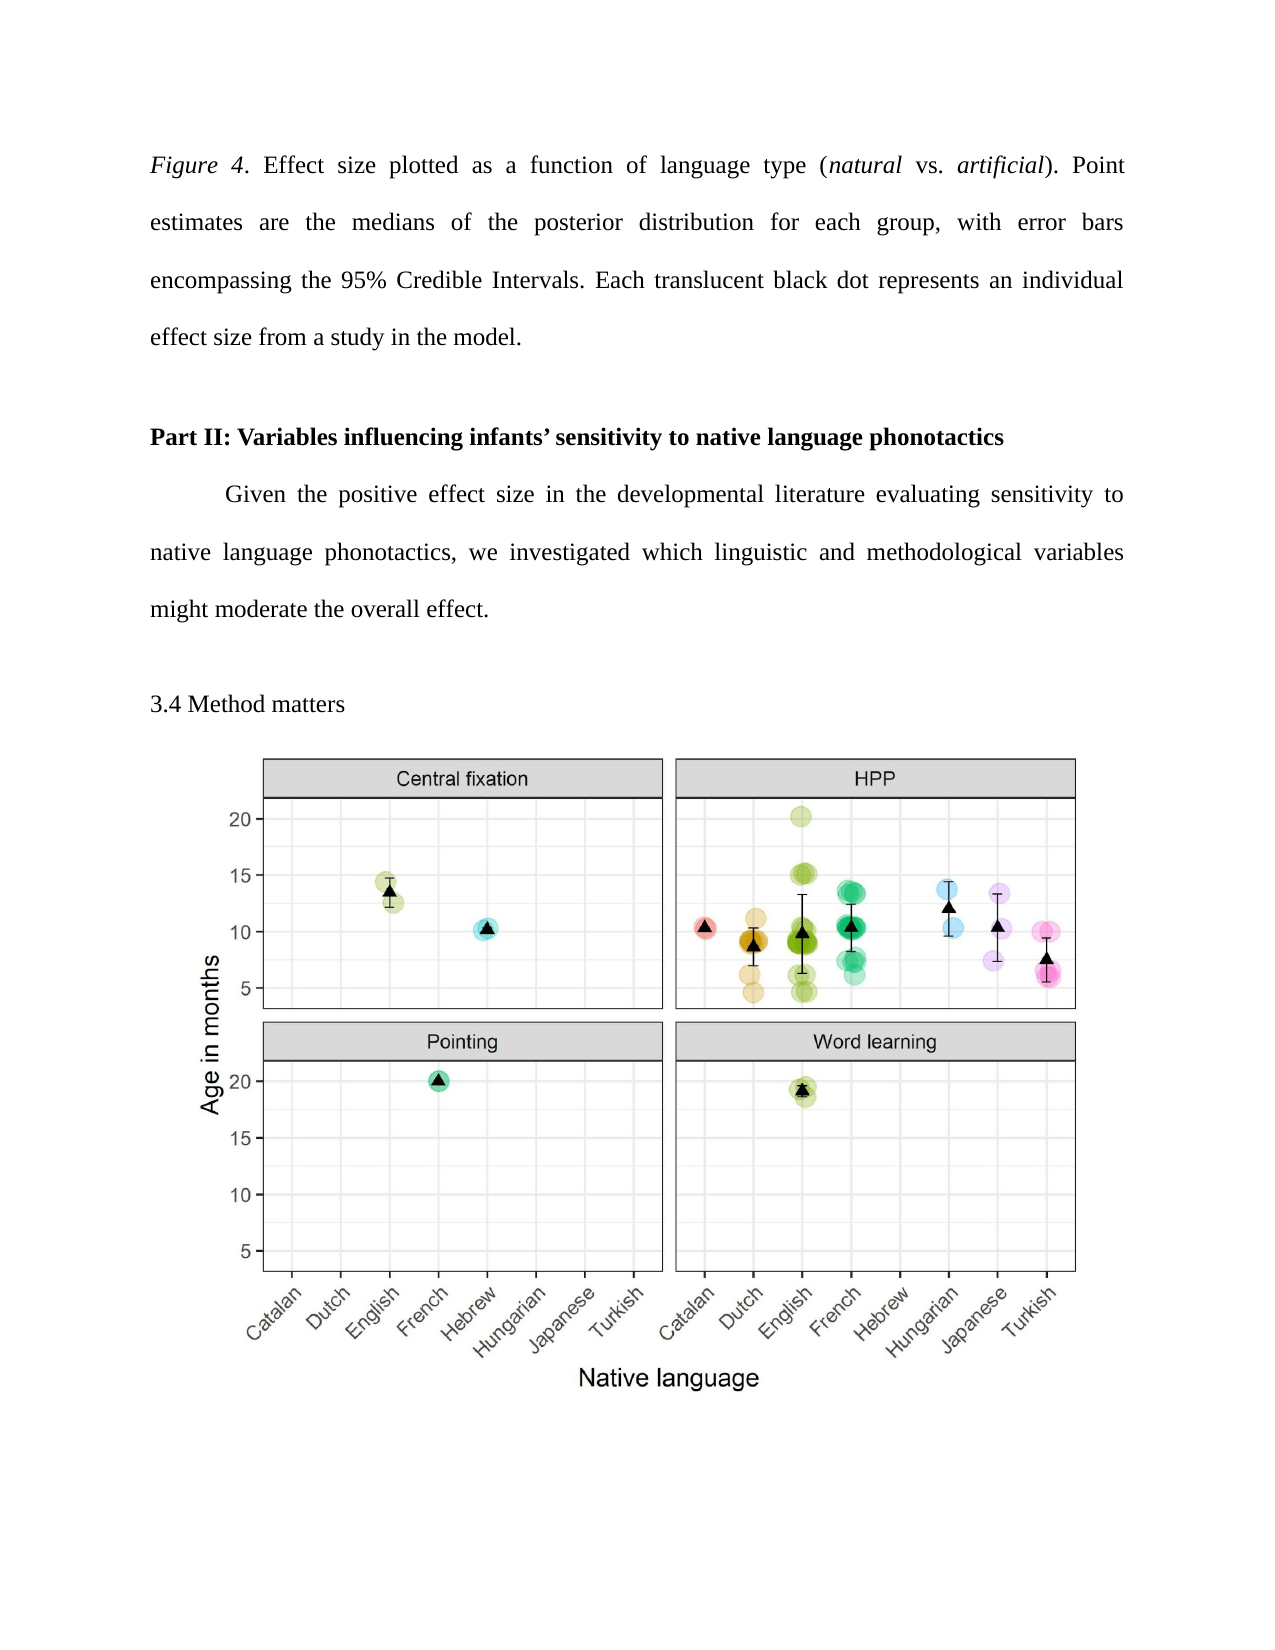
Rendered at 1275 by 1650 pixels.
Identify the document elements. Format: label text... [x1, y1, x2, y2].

subtitle 3.4 Method matters [150, 689, 1125, 718]
picture [187, 746, 1088, 1403]
text Figure 4. Effect size plotted as a function of language type (natural vs. artificial). Point estimates are the medians of the posterior distribution for each group, with error bars encompassing the 95% Credible Intervals. Each translucent black dot represents an individual effect size from a study in the model. [150, 150, 1125, 351]
text Given the positive effect size in the developmental literature evaluating sensitivity to native language phonotactics, we investigated which linguistic and methodological variables might moderate the overall effect. [150, 479, 1125, 623]
subtitle Part II: Variables influencing infants’ sensitivity to native language phonotactics [150, 422, 1125, 450]
